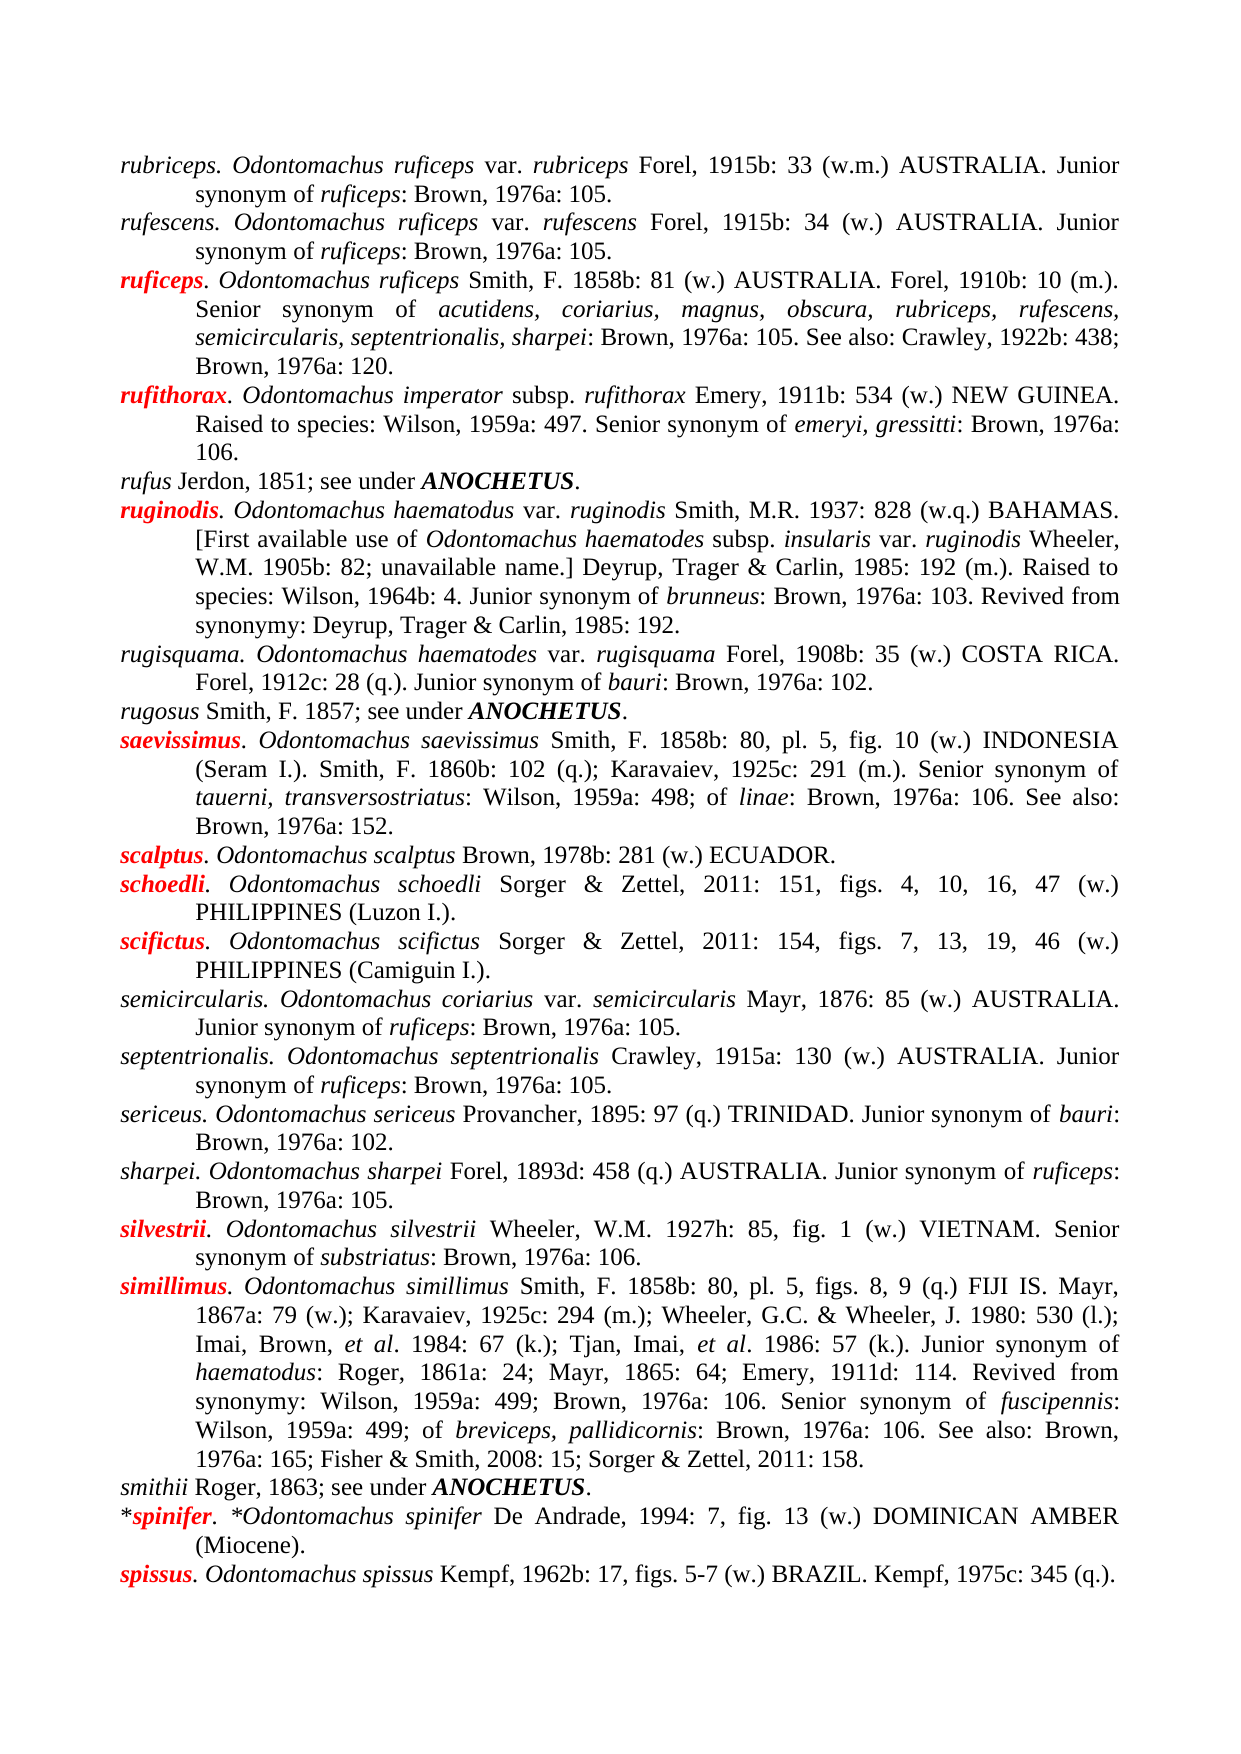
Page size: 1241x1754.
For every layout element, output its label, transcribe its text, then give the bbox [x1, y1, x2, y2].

text saevissimus. Odontomachus saevissimus Smith, F. 1858b: 80, pl. 5, fig. 10 (w.) INDONESIA (Seram I.). Smith, F. 1860b: 102 (q.); Karavaiev, 1925c: 291 (m.). Senior synonym of tauerni, transversostriatus: Wilson, 1959a: 498; of linae: Brown, 1976a: 106. See also: Brown, 1976a: 152. [120, 725, 1120, 840]
text schoedli. Odontomachus schoedli Sorger & Zettel, 2011: 151, figs. 4, 10, 16, 47 (w.) PHILIPPINES (Luzon I.). [120, 869, 1120, 926]
text smithii Roger, 1863; see under ANOCHETUS. [120, 1472, 1120, 1501]
text rugisquama. Odontomachus haematodes var. rugisquama Forel, 1908b: 35 (w.) COSTA RICA. Forel, 1912c: 28 (q.). Junior synonym of bauri: Brown, 1976a: 102. [120, 639, 1120, 696]
text ruficeps. Odontomachus ruficeps Smith, F. 1858b: 81 (w.) AUSTRALIA. Forel, 1910b: 10 (m.). Senior synonym of acutidens, coriarius, magnus, obscura, rubriceps, rufescens, semicircularis, septentrionalis, sharpei: Brown, 1976a: 105. See also: Crawley, 1922b: 438; Brown, 1976a: 120. [120, 265, 1120, 380]
text sericeus. Odontomachus sericeus Provancher, 1895: 97 (q.) TRINIDAD. Junior synonym of bauri: Brown, 1976a: 102. [120, 1099, 1120, 1156]
text ruginodis. Odontomachus haematodus var. ruginodis Smith, M.R. 1937: 828 (w.q.) BAHAMAS. [First available use of Odontomachus haematodes subsp. insularis var. ruginodis Wheeler, W.M. 1905b: 82; unavailable name.] Deyrup, Trager & Carlin, 1985: 192 (m.). Raised to species: Wilson, 1964b: 4. Junior synonym of brunneus: Brown, 1976a: 103. Revived from synonymy: Deyrup, Trager & Carlin, 1985: 192. [120, 495, 1120, 639]
text *spinifer. *Odontomachus spinifer De Andrade, 1994: 7, fig. 13 (w.) DOMINICAN AMBER (Miocene). [120, 1501, 1120, 1559]
text septentrionalis. Odontomachus septentrionalis Crawley, 1915a: 130 (w.) AUSTRALIA. Junior synonym of ruficeps: Brown, 1976a: 105. [120, 1041, 1120, 1099]
text rubriceps. Odontomachus ruficeps var. rubriceps Forel, 1915b: 33 (w.m.) AUSTRALIA. Junior synonym of ruficeps: Brown, 1976a: 105. [120, 150, 1120, 207]
text sharpei. Odontomachus sharpei Forel, 1893d: 458 (q.) AUSTRALIA. Junior synonym of ruficeps: Brown, 1976a: 105. [120, 1156, 1120, 1214]
text scifictus. Odontomachus scifictus Sorger & Zettel, 2011: 154, figs. 7, 13, 19, 46 (w.) PHILIPPINES (Camiguin I.). [120, 926, 1120, 984]
text rufithorax. Odontomachus imperator subsp. rufithorax Emery, 1911b: 534 (w.) NEW GUINEA. Raised to species: Wilson, 1959a: 497. Senior synonym of emeryi, gressitti: Brown, 1976a: 106. [120, 380, 1120, 466]
text simillimus. Odontomachus simillimus Smith, F. 1858b: 80, pl. 5, figs. 8, 9 (q.) FIJI IS. Mayr, 1867a: 79 (w.); Karavaiev, 1925c: 294 (m.); Wheeler, G.C. & Wheeler, J. 1980: 530 (l.); Imai, Brown, et al. 1984: 67 (k.); Tjan, Imai, et al. 1986: 57 (k.). Junior synonym of haematodus: Roger, 1861a: 24; Mayr, 1865: 64; Emery, 1911d: 114. Revived from synonymy: Wilson, 1959a: 499; Brown, 1976a: 106. Senior synonym of fuscipennis: Wilson, 1959a: 499; of breviceps, pallidicornis: Brown, 1976a: 106. See also: Brown, 1976a: 165; Fisher & Smith, 2008: 15; Sorger & Zettel, 2011: 158. [120, 1271, 1120, 1472]
text silvestrii. Odontomachus silvestrii Wheeler, W.M. 1927h: 85, fig. 1 (w.) VIETNAM. Senior synonym of substriatus: Brown, 1976a: 106. [120, 1214, 1120, 1271]
text scalptus. Odontomachus scalptus Brown, 1978b: 281 (w.) ECUADOR. [120, 840, 1120, 869]
text spissus. Odontomachus spissus Kempf, 1962b: 17, figs. 5-7 (w.) BRAZIL. Kempf, 1975c: 345 (q.). [120, 1559, 1120, 1587]
text rufus Jerdon, 1851; see under ANOCHETUS. [120, 466, 1120, 495]
text rugosus Smith, F. 1857; see under ANOCHETUS. [120, 696, 1120, 725]
text semicircularis. Odontomachus coriarius var. semicircularis Mayr, 1876: 85 (w.) AUSTRALIA. Junior synonym of ruficeps: Brown, 1976a: 105. [120, 984, 1120, 1041]
text rufescens. Odontomachus ruficeps var. rufescens Forel, 1915b: 34 (w.) AUSTRALIA. Junior synonym of ruficeps: Brown, 1976a: 105. [120, 207, 1120, 265]
